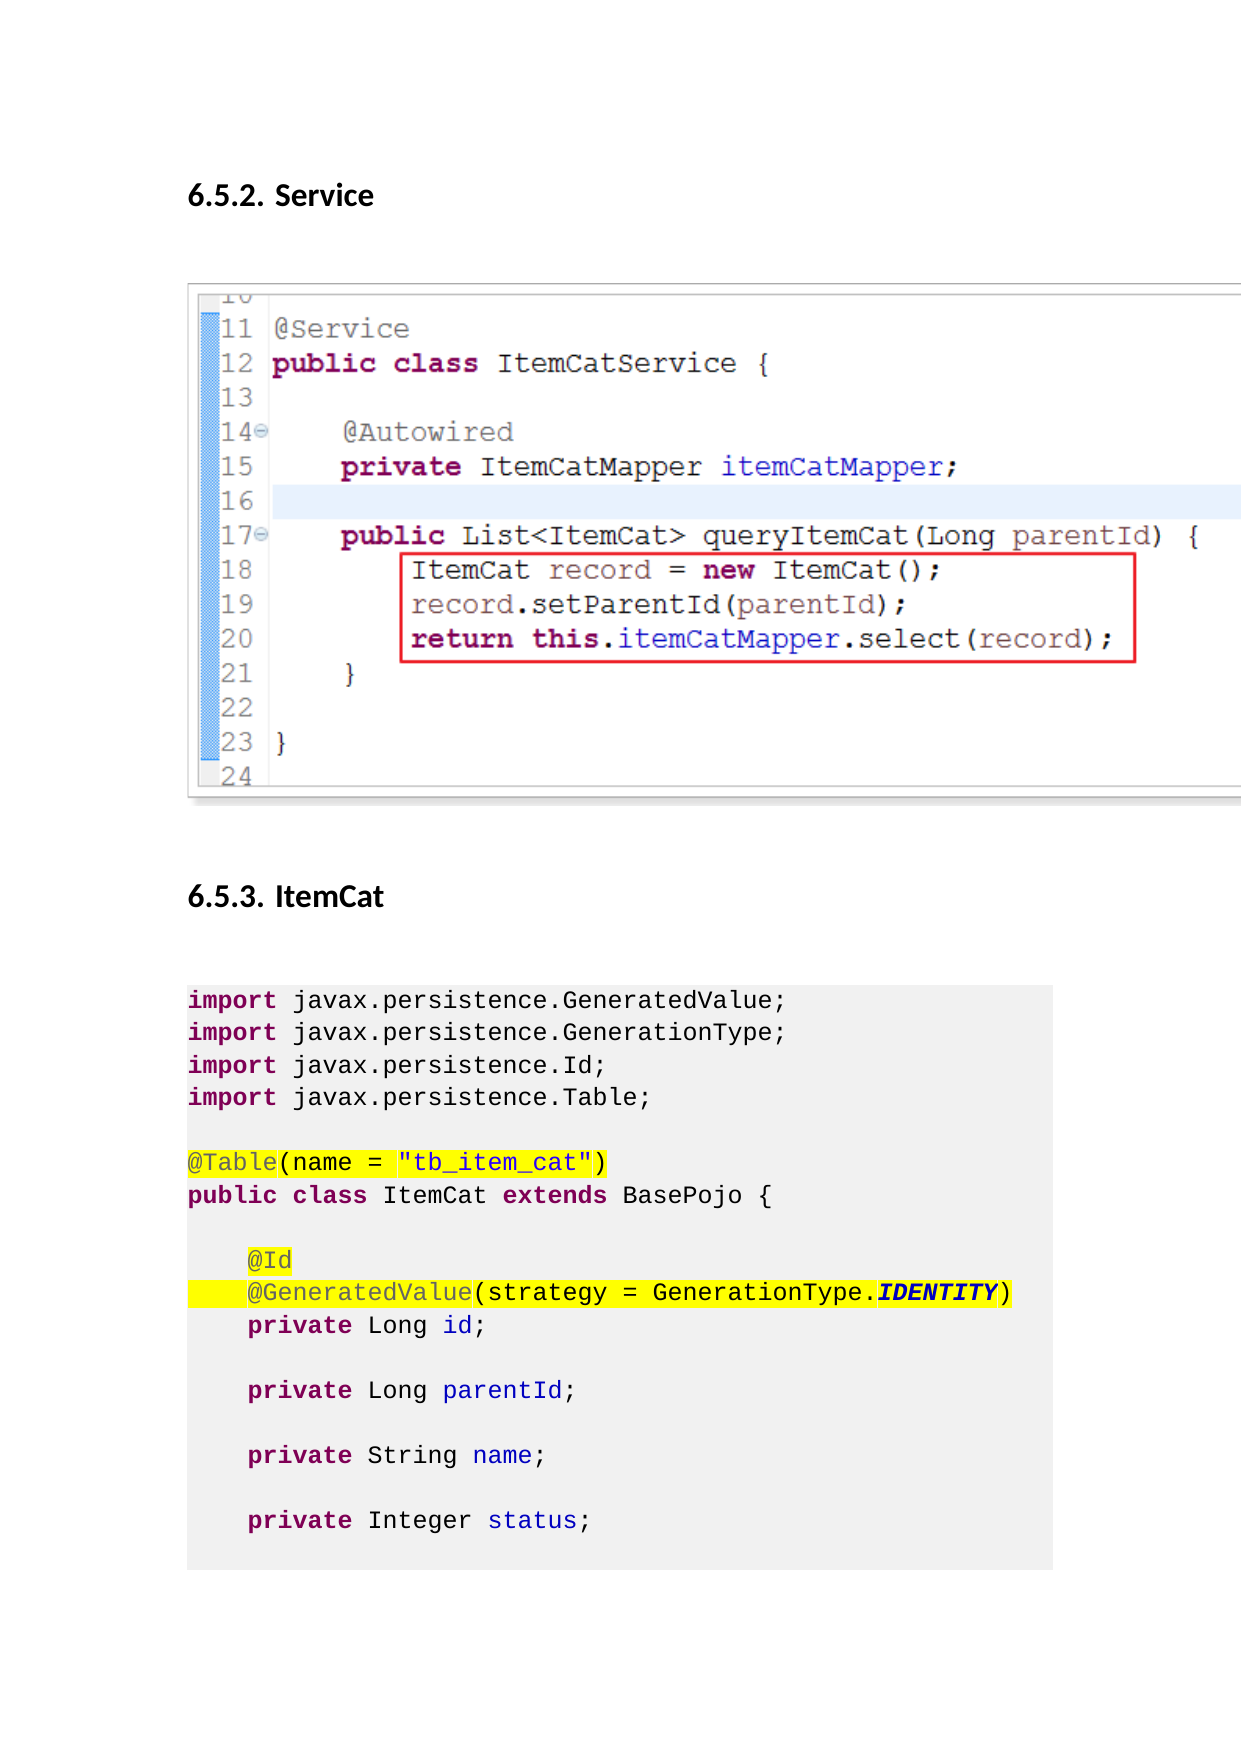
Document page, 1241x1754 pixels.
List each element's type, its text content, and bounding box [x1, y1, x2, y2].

text import javax.persistence.GeneratedValue; [187, 985, 1053, 1018]
text public class ItemCat extends BasePojo { [187, 1180, 1053, 1213]
text @Id [187, 1245, 1053, 1278]
text private Long parentId; [187, 1375, 1053, 1408]
text import javax.persistence.Table; [187, 1083, 1053, 1115]
subtitle Service [187, 162, 1053, 227]
text private Integer status; [187, 1505, 1053, 1538]
text private Long id; [187, 1310, 1053, 1343]
text private String name; [187, 1440, 1053, 1473]
text import javax.persistence.GenerationType; [187, 1018, 1053, 1050]
text @Table(name = "tb_item_cat") [187, 1148, 1053, 1180]
text import javax.persistence.Id; [187, 1050, 1053, 1083]
text @GeneratedValue(strategy = GenerationType.IDENTITY) [187, 1278, 1053, 1310]
subtitle ItemCat [187, 863, 1053, 928]
picture [187, 283, 1241, 806]
